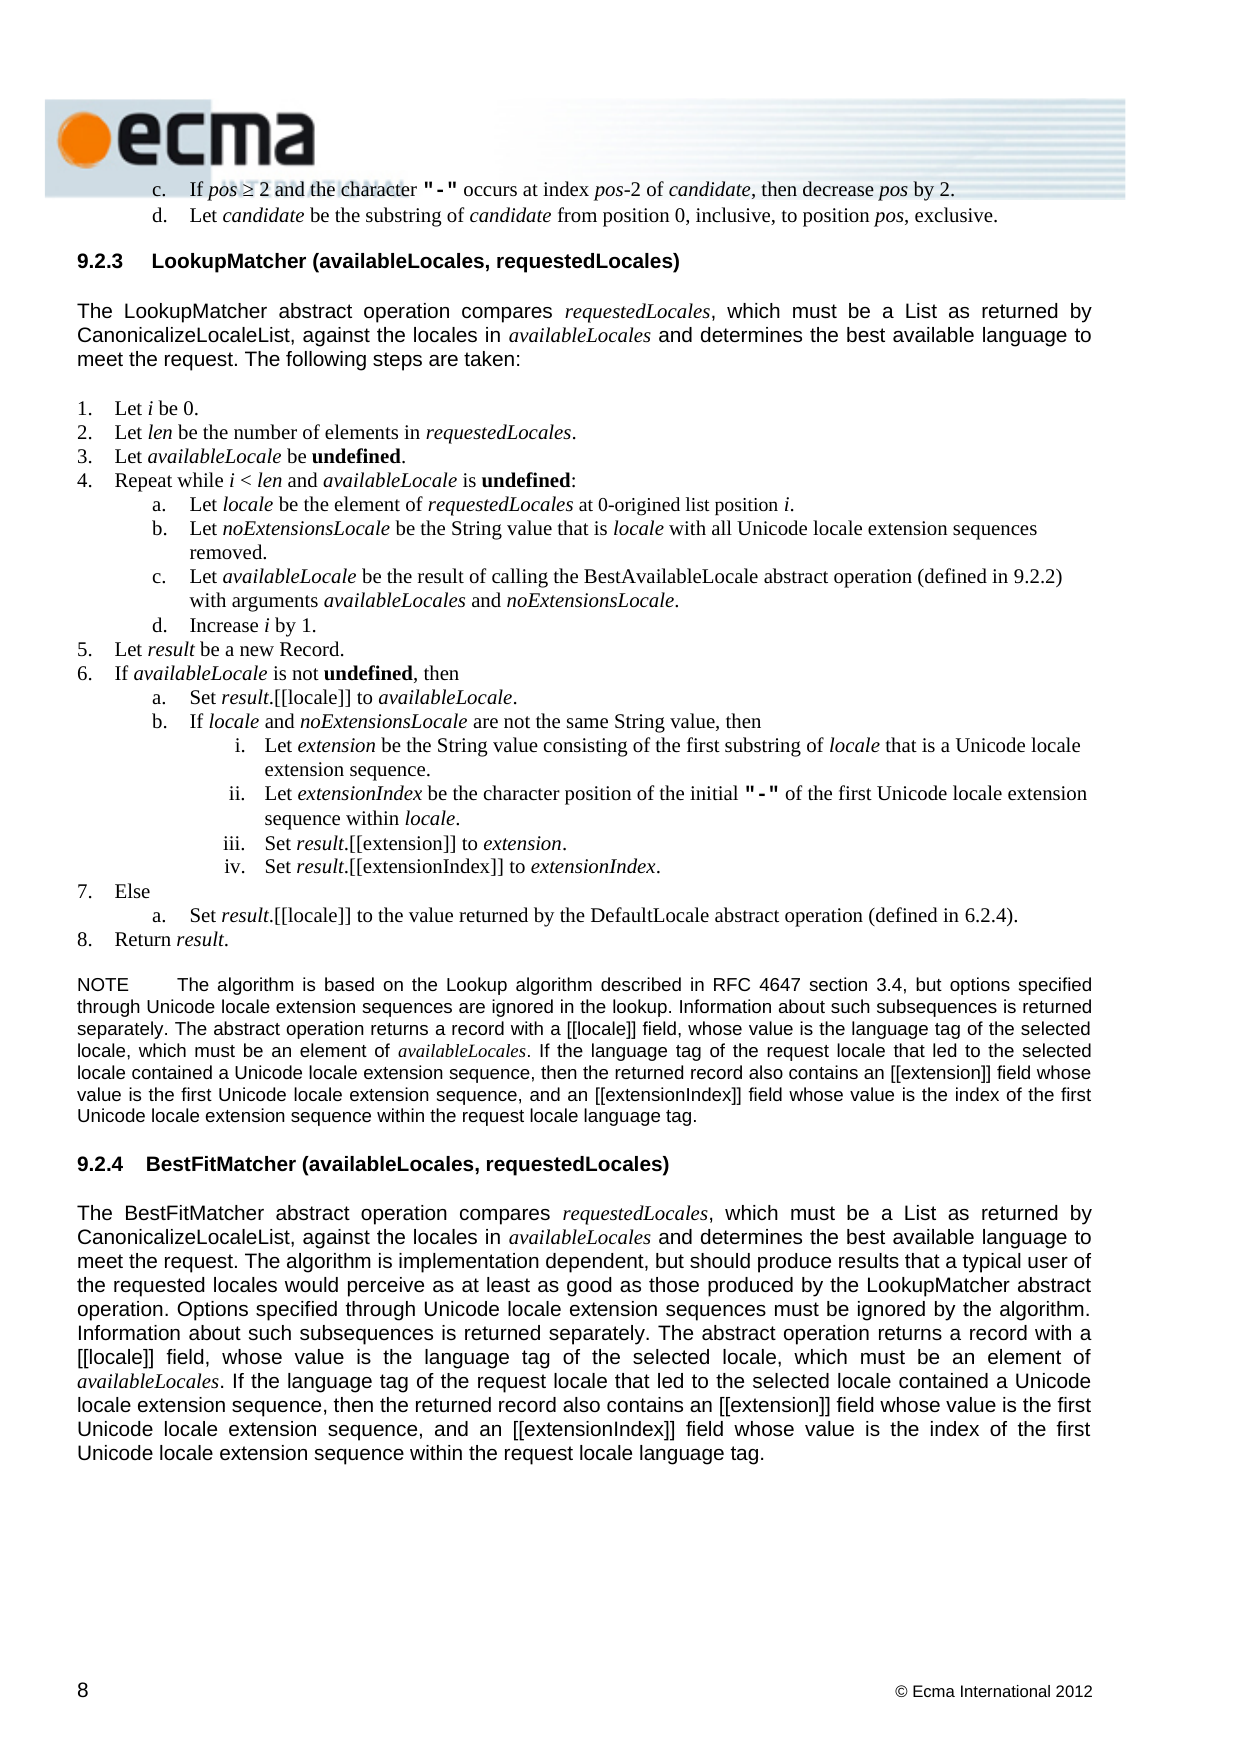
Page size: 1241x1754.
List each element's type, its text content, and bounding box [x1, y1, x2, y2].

list Set result.[[locale]] to availableLocale. [152, 685, 1093, 709]
list Else [77, 878, 1093, 903]
picture [44, 98, 1126, 200]
list Let noExtensionsLocale be the String value that is locale with all Unicode locale extension sequences removed. [152, 516, 1093, 564]
text The BestFitMatcher abstract operation compares requestedLocales, which must be a List as returned by CanonicalizeLocaleList, against the locales in availableLocales and determines the best available language to meet the request. The algorithm is implementation dependent, but should produce results that a typical user of the requested locales would perceive as at least as good as those produced by the LookupMatcher abstract operation. Options specified through Unicode locale extension sequences must be ignored by the algorithm. Information about such subsequences is returned separately. The abstract operation returns a record with a [[locale]] field, whose value is the language tag of the selected locale, which must be an element of availableLocales. If the language tag of the request locale that led to the selected locale contained a Unicode locale extension sequence, then the returned record also contains an [[extension]] field whose value is the first Unicode locale extension sequence, and an [[extensionIndex]] field whose value is the index of the first Unicode locale extension sequence within the request locale language tag. [77, 1201, 1093, 1465]
list Let locale be the element of requestedLocales at 0-origined list position i. [152, 492, 1093, 516]
list Set result.[[extensionIndex]] to extensionIndex. [246, 854, 1093, 878]
list If locale and noExtensionsLocale are not the same String value, then [152, 709, 1093, 733]
list If pos ≥ 2 and the character "-" occurs at index pos-2 of candidate, then decrease pos by 2. [152, 177, 1093, 203]
list Let i be 0. [77, 396, 1093, 420]
list Set result.[[locale]] to the value returned by the DefaultLocale abstract operation (defined in 6.2.4). [152, 903, 1093, 927]
list Repeat while i < len and availableLocale is undefined: [77, 468, 1093, 492]
list Increase i by 1. [152, 612, 1093, 637]
subtitle BestFitMatcher (availableLocales, requestedLocales) [77, 1152, 1093, 1176]
list Set result.[[extension]] to extension. [246, 830, 1093, 854]
list Let len be the number of elements in requestedLocales. [77, 420, 1093, 444]
text The LookupMatcher abstract operation compares requestedLocales, which must be a List as returned by CanonicalizeLocaleList, against the locales in availableLocales and determines the best available language to meet the request. The following steps are taken: [77, 299, 1093, 371]
list If availableLocale is not undefined, then [77, 661, 1093, 685]
list Let extensionIndex be the character position of the initial "-" of the first Unicode locale extension sequence within locale. [246, 781, 1093, 830]
list Let extension be the String value consisting of the first substring of locale that is a Unicode locale extension sequence. [246, 733, 1093, 781]
list Return result. [77, 927, 1093, 951]
list Let result be a new Record. [77, 637, 1093, 661]
list Let availableLocale be undefined. [77, 444, 1093, 468]
text NOTE The algorithm is based on the Lookup algorithm described in RFC 4647 section 3.4, but options specified through Unicode locale extension sequences are ignored in the lookup. Information about such subsequences is returned separately. The abstract operation returns a record with a [[locale]] field, whose value is the language tag of the selected locale, which must be an element of availableLocales. If the language tag of the request locale that led to the selected locale contained a Unicode locale extension sequence, then the returned record also contains an [[extension]] field whose value is the first Unicode locale extension sequence, and an [[extensionIndex]] field whose value is the index of the first Unicode locale extension sequence within the request locale language tag. [77, 974, 1093, 1127]
subtitle LookupMatcher (availableLocales, requestedLocales) [77, 250, 1093, 274]
list Let availableLocale be the result of calling the BestAvailableLocale abstract operation (defined in 9.2.2) with arguments availableLocales and noExtensionsLocale. [152, 564, 1093, 612]
list Let candidate be the substring of candidate from position 0, inclusive, to position pos, exclusive. [152, 203, 1093, 227]
